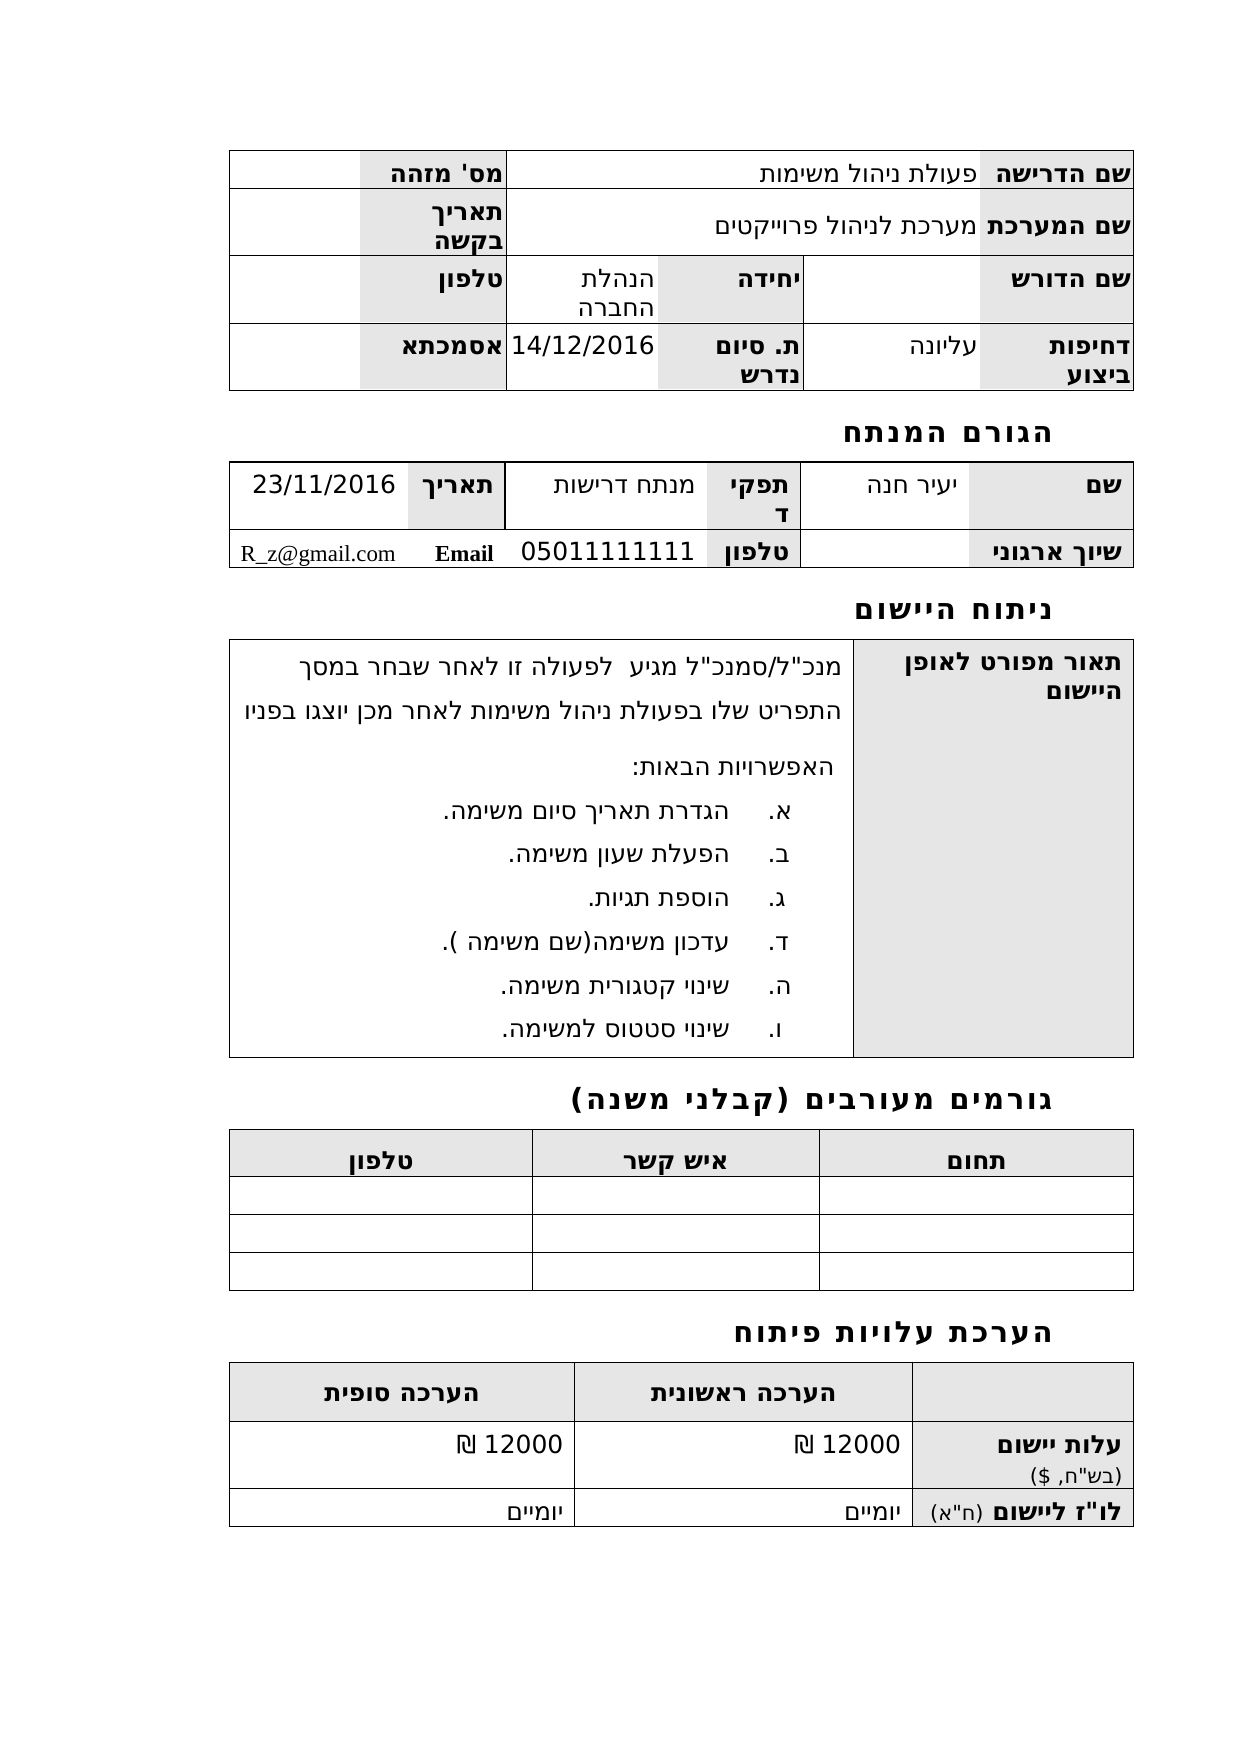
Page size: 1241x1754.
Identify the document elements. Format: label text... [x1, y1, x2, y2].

table_header פעולת ניהול משימות [507, 151, 980, 188]
table_header יעיר חנה [801, 463, 969, 529]
table_cell מערכת לניהול פרוייקטים [507, 189, 980, 255]
table_cell 05011111111 [505, 530, 707, 567]
table_cell אסמכתא [360, 324, 506, 389]
table_cell שם הדורש [980, 256, 1133, 322]
table_header מנתח דרישות [506, 463, 707, 529]
table_cell יומיים [230, 1489, 574, 1526]
table_cell שיוך ארגוני [969, 530, 1133, 567]
table_cell [820, 1215, 1133, 1252]
table_cell [230, 1177, 532, 1214]
table_header תחום [820, 1130, 1133, 1176]
table_cell 12000 ₪ [575, 1422, 912, 1488]
table_header תאור מפורט לאופן היישום [854, 640, 1133, 1057]
table_header 23/11/2016 [230, 463, 407, 529]
table_cell [230, 1215, 532, 1252]
table_header [913, 1363, 1133, 1421]
table_cell [230, 256, 360, 322]
subtitle הגורם המנתח [187, 416, 1053, 449]
table_cell לו"ז ליישום (ח"א) [913, 1489, 1133, 1526]
subtitle ניתוח היישום [187, 593, 1053, 626]
table_header הערכה ראשונית [575, 1363, 912, 1421]
table_header שם הדרישה [980, 151, 1133, 188]
table_cell [801, 530, 969, 567]
subtitle גורמים מעורבים (קבלני משנה) [187, 1083, 1053, 1116]
table_cell [820, 1253, 1133, 1290]
table_cell יחידה [658, 256, 803, 322]
table_cell טלפון [360, 256, 506, 322]
subtitle הערכת עלויות פיתוח [187, 1316, 1053, 1349]
table_header תאריך [408, 463, 504, 529]
table_header טלפון [230, 1130, 532, 1176]
table_cell 12000 ₪ [230, 1422, 574, 1488]
table_cell [533, 1177, 819, 1214]
table_cell [533, 1215, 819, 1252]
table_header הערכה סופית [230, 1363, 574, 1421]
table_cell יומיים [575, 1489, 912, 1526]
table_header תפקיד [707, 463, 800, 529]
table_cell עליונה [804, 324, 980, 389]
table_cell עלות יישום (בש"ח, $) [913, 1422, 1133, 1488]
table_cell Email [408, 530, 505, 567]
table_cell [230, 189, 360, 255]
table_header מס' מזהה [360, 151, 506, 188]
table_cell [230, 1253, 532, 1290]
table_cell [820, 1177, 1133, 1214]
table_cell [230, 324, 360, 389]
table_cell שם המערכת [980, 189, 1133, 255]
table_cell [804, 256, 980, 322]
table_header [230, 151, 360, 188]
table_cell [533, 1253, 819, 1290]
table_cell 14/12/2016 [507, 324, 658, 389]
table_header איש קשר [533, 1130, 819, 1176]
table_cell R_z@gmail.com [230, 530, 407, 567]
table_cell ת. סיום נדרש [658, 324, 803, 389]
table_cell תאריך בקשה [360, 189, 506, 255]
table_header מנכ"ל/סמנכ"ל מגיע לפעולה זו לאחר שבחר במסך התפריט שלו בפעולת ניהול משימות לאחר מכן יוצגו בפניו האפשרויות הבאות: הגדרת תאריך סיום משימה. הפעלת שעון משימה. הוספת תגיות. עדכון משימה(שם משימה ). שינוי קטגורית משימה. שינוי סטטוס למשימה. [230, 640, 853, 1057]
table_cell הנהלת החברה [507, 256, 658, 322]
table_cell דחיפות ביצוע [980, 324, 1133, 389]
table_cell טלפון [707, 530, 800, 567]
table_header שם [969, 463, 1133, 529]
